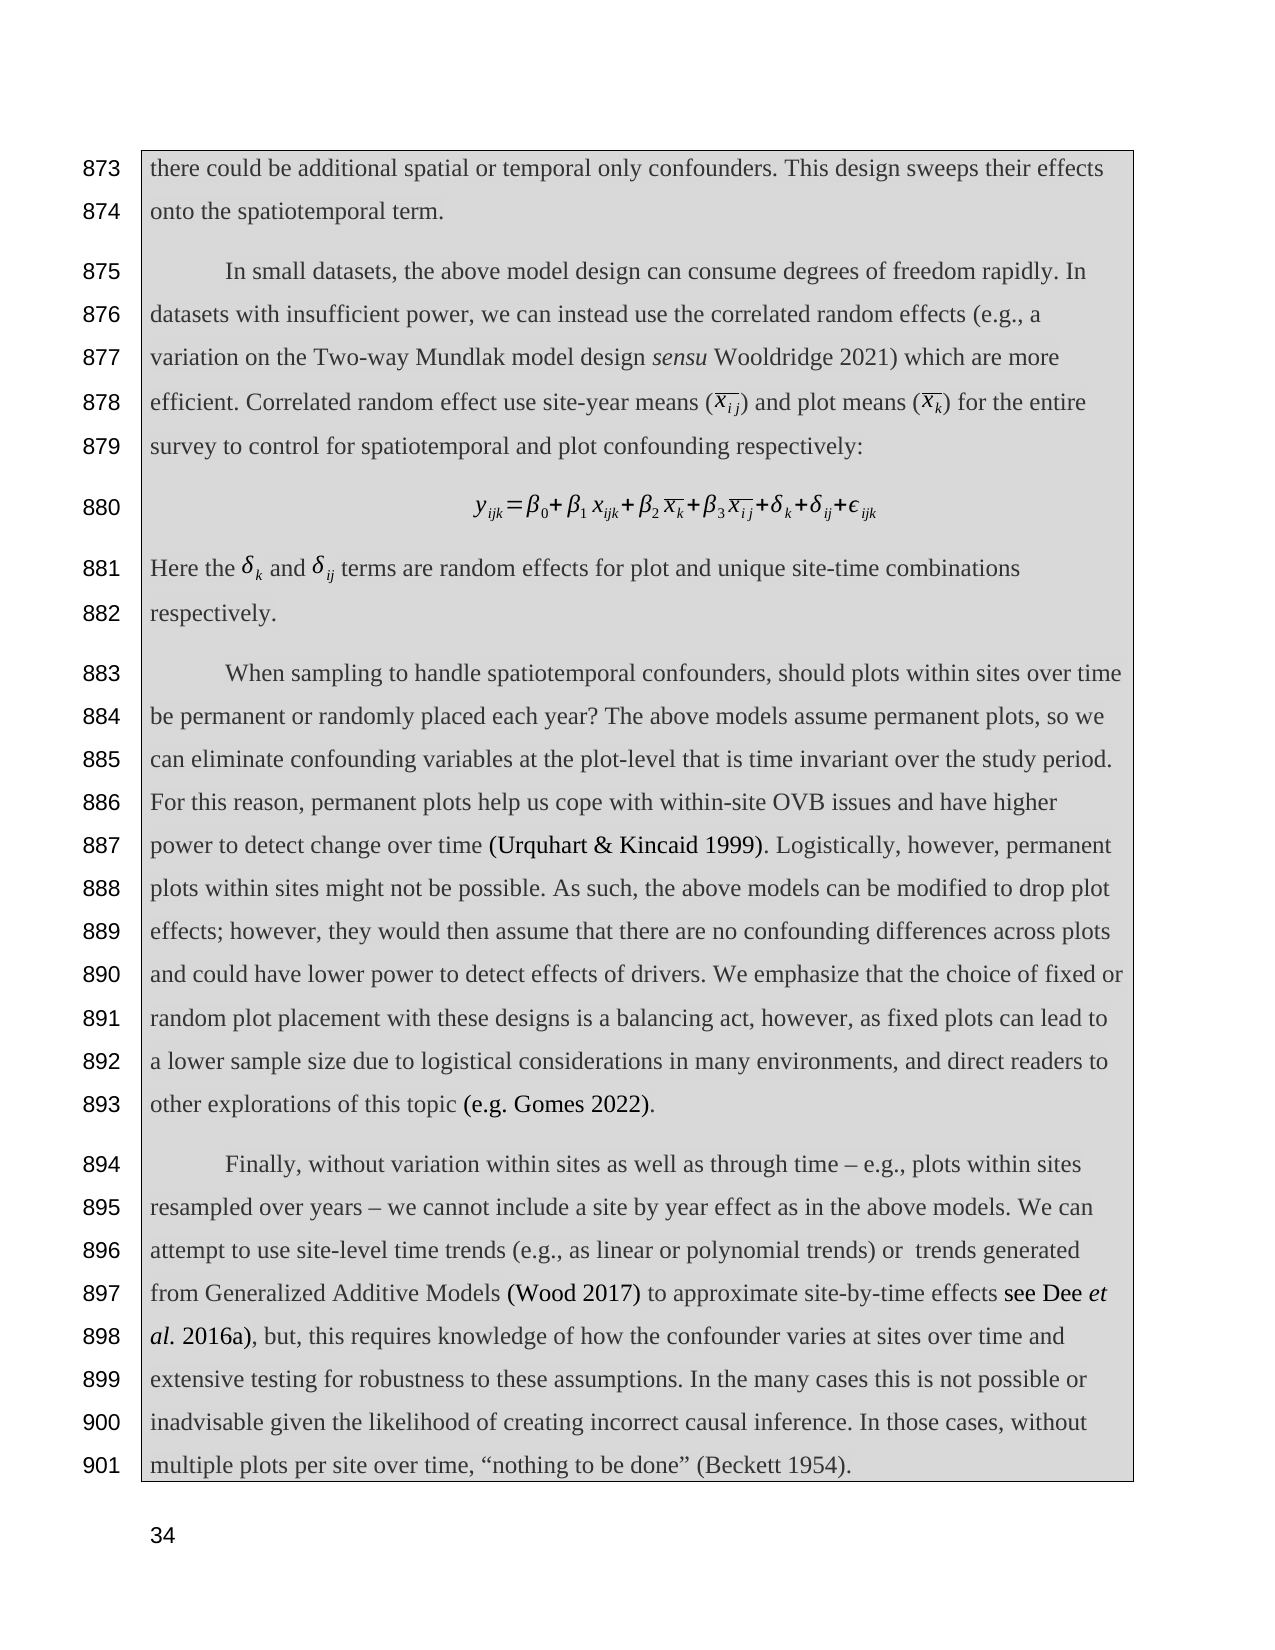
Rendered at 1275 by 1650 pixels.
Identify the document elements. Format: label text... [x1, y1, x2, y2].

text Finally, without variation within sites as well as through time – e.g., plots within sites resampled over years – we cannot include a site by year effect as in the above models. We can attempt to use site-level time trends (e.g., as linear or polynomial trends) or trends generated from Generalized Additive Models (Wood 2017) to approximate site-by-time effects see Dee et al. 2016a), but, this requires knowledge of how the confounder varies at sites over time and extensive testing for robustness to these assumptions. In the many cases this is not possible or inadvisable given the likelihood of creating incorrect causal inference. In those cases, without multiple plots per site over time, “nothing to be done” (Beckett 1954). [142, 1146, 1133, 1481]
text Here the and terms are random effects for plot and unique site-time combinations respectively. [142, 549, 1133, 627]
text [142, 151, 1133, 225]
text In small datasets, the above model design can consume degrees of freedom rapidly. In datasets with insufficient power, we can instead use the correlated random effects (e.g., a variation on the Two-way Mundlak model design sensu Wooldridge 2021) which are more efficient. Correlated random effect use site-year means () and plot means () for the entire survey to control for spatiotemporal and plot confounding respectively: [142, 253, 1133, 460]
text When sampling to handle spatiotemporal confounders, should plots within sites over time be permanent or randomly placed each year? The above models assume permanent plots, so we can eliminate confounding variables at the plot-level that is time invariant over the study period. For this reason, permanent plots help us cope with within-site OVB issues and have higher power to detect change over time (Urquhart & Kincaid 1999). Logistically, however, permanent plots within sites might not be possible. As such, the above models can be modified to drop plot effects; however, they would then assume that there are no confounding differences across plots and could have lower power to detect effects of drivers. We emphasize that the choice of fixed or random plot placement with these designs is a balancing act, however, as fixed plots can lead to a lower sample size due to logistical considerations in many environments, and direct readers to other explorations of this topic (e.g. Gomes 2022). [142, 654, 1133, 1118]
